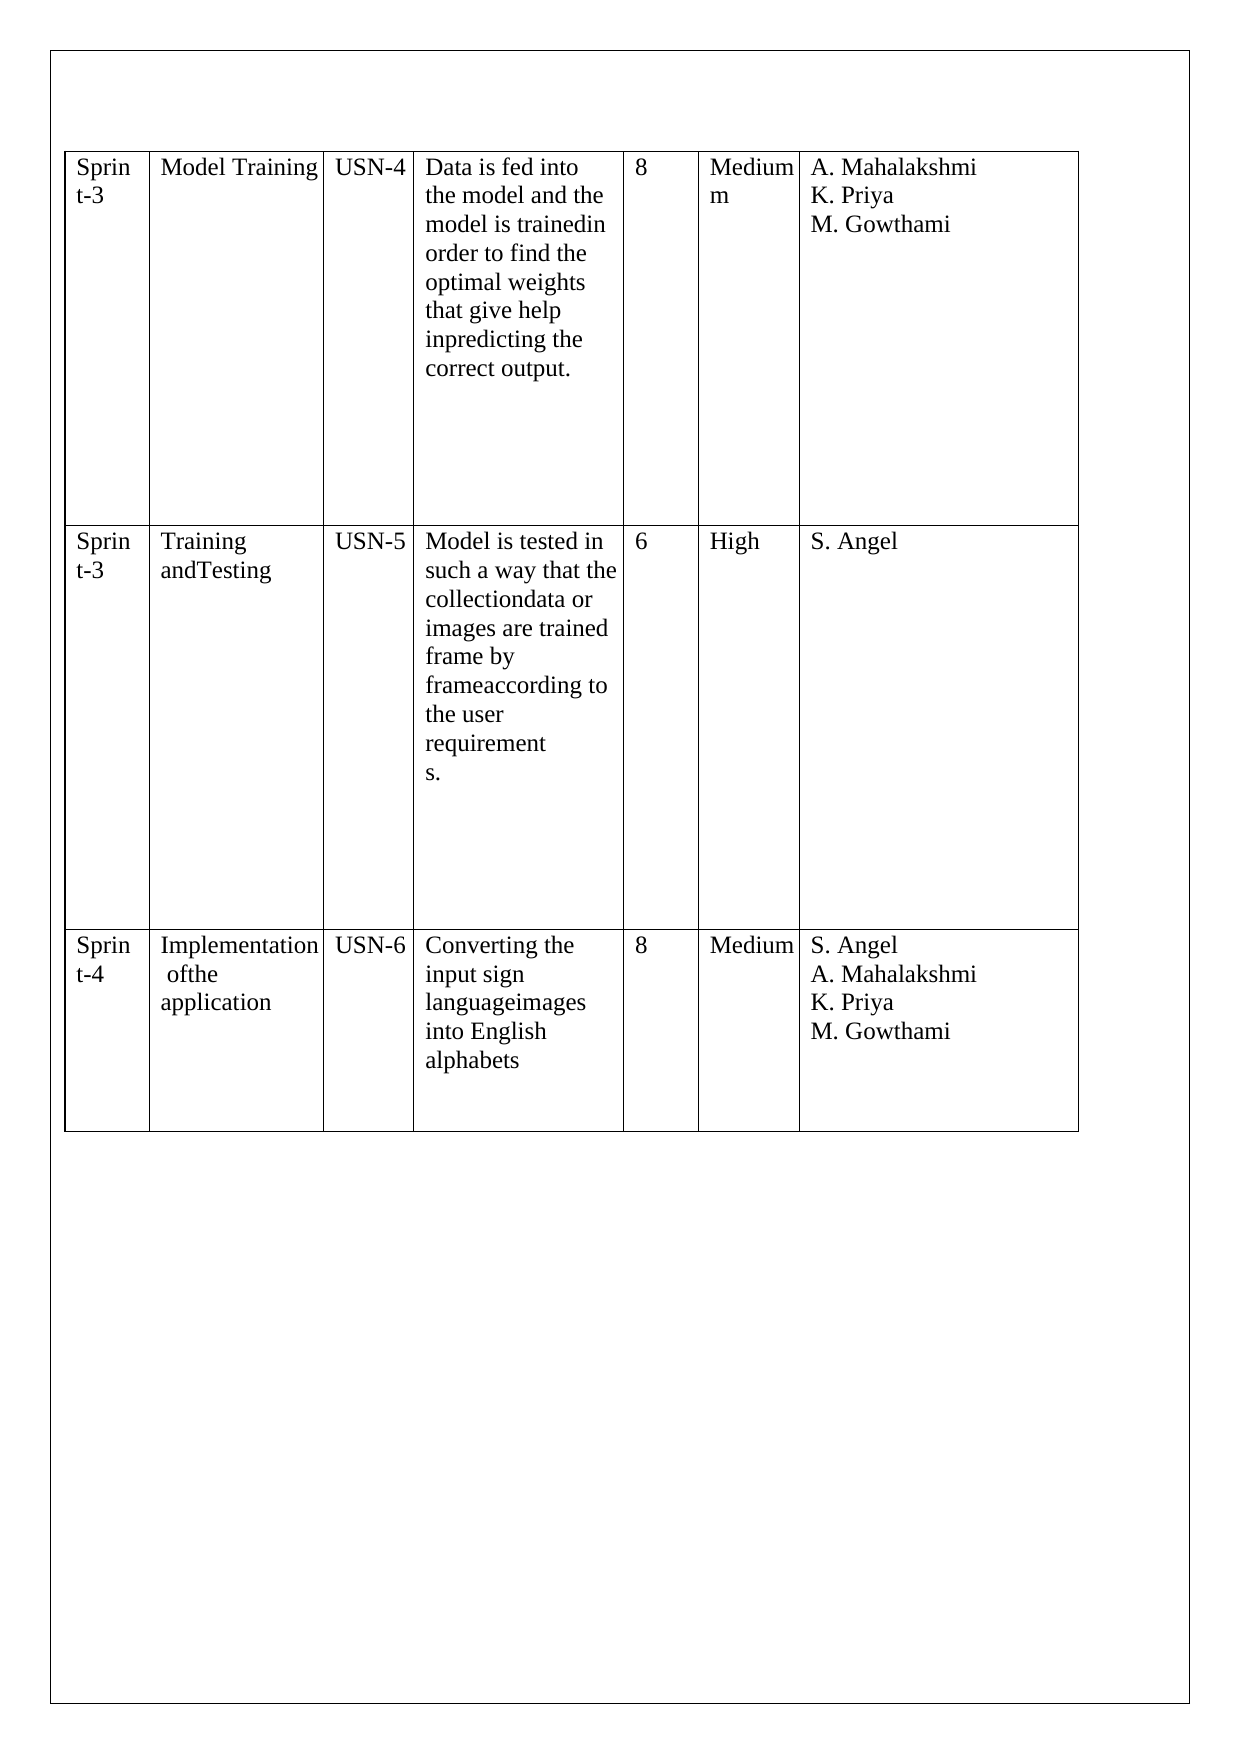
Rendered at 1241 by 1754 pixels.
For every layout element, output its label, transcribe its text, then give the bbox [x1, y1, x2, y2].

table_cell 8 [624, 152, 698, 525]
table_cell USN-6 [324, 930, 413, 1131]
table_cell Sprin t-4 [66, 930, 149, 1131]
table_cell 8 [624, 930, 698, 1131]
table_cell Model Training [150, 152, 323, 525]
table_cell Sprin t-3 [66, 152, 149, 525]
table_cell S. Angel [800, 526, 1078, 929]
table_cell Training andTesting [150, 526, 323, 929]
table_cell USN-4 [324, 152, 413, 525]
table_cell S. Angel A. Mahalakshmi K. Priya M. Gowthami [800, 930, 1078, 1131]
table_cell Model is tested in such a way that the collectiondata or images are trained frame by frameaccording to the user requirement s. [414, 526, 623, 929]
table_cell Medium [699, 930, 799, 1131]
table_cell Data is fed into the model and the model is trainedin order to find the optimal weights that give help inpredicting the correct output. [414, 152, 623, 525]
table_cell Converting the input sign languageimages into English alphabets [414, 930, 623, 1131]
table_cell Medium m [699, 152, 799, 525]
table_cell Sprin t-3 [66, 526, 149, 929]
table_cell 6 [624, 526, 698, 929]
table_cell Implementation ofthe application [150, 930, 323, 1131]
table_cell USN-5 [324, 526, 413, 929]
table_cell High [699, 526, 799, 929]
table_cell A. Mahalakshmi K. Priya M. Gowthami [800, 152, 1078, 525]
